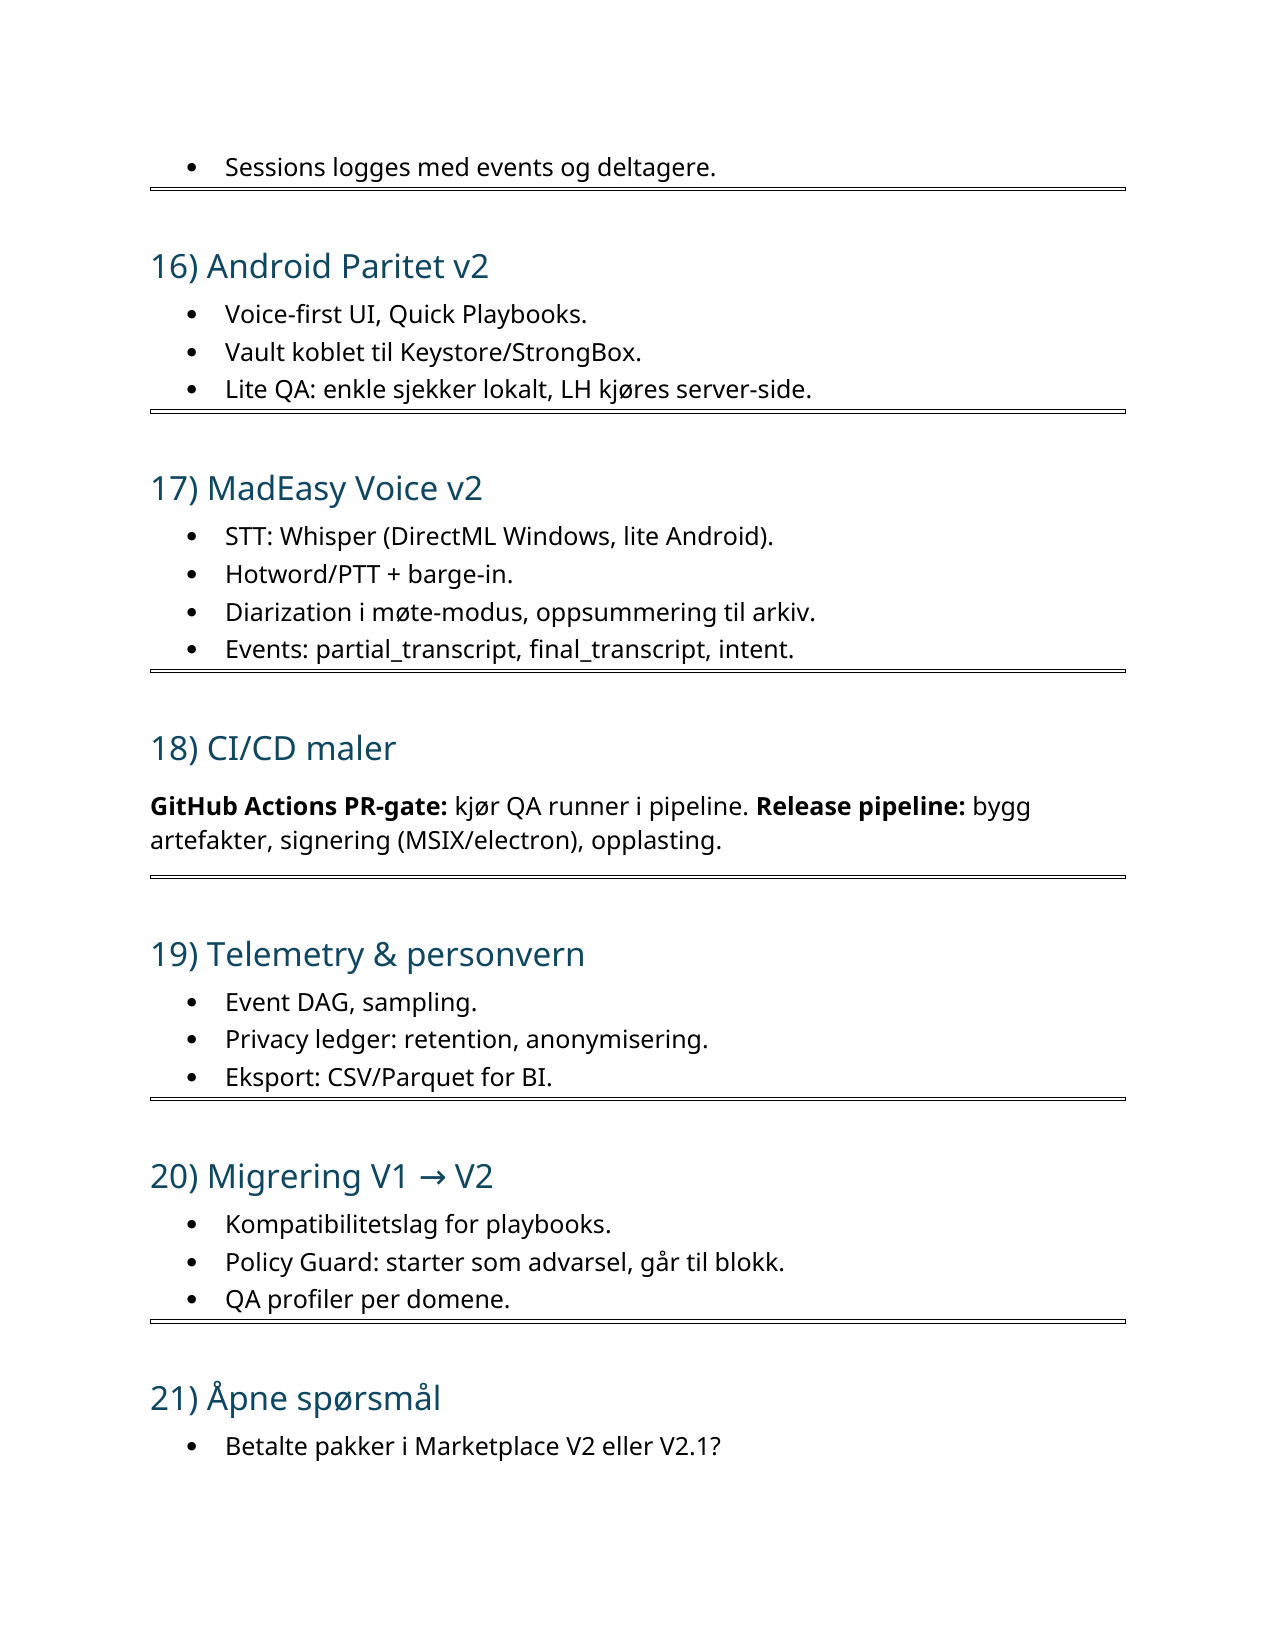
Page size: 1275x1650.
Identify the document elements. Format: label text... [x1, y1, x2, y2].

list Lite QA: enkle sjekker lokalt, LH kjøres server-side. [187, 372, 1125, 406]
list Kompatibilitetslag for playbooks. [187, 1206, 1125, 1241]
subtitle 19) Telemetry & personvern [150, 931, 1125, 976]
list Voice-first UI, Quick Playbooks. [187, 296, 1125, 331]
subtitle 16) Android Paritet v2 [150, 243, 1125, 288]
text GitHub Actions PR-gate: kjør QA runner i pipeline. Release pipeline: bygg artefakter, signering (MSIX/electron), opplasting. [150, 789, 1125, 857]
subtitle 20) Migrering V1 → V2 [150, 1153, 1125, 1198]
subtitle 18) CI/CD maler [150, 725, 1125, 770]
list QA profiler per domene. [187, 1282, 1125, 1316]
subtitle 17) MadEasy Voice v2 [150, 465, 1125, 510]
list Betalte pakker i Marketplace V2 eller V2.1? [187, 1428, 1125, 1463]
list Diarization i møte-modus, oppsummering til arkiv. [187, 594, 1125, 628]
list Hotword/PTT + barge-in. [187, 556, 1125, 590]
list Policy Guard: starter som advarsel, går til blokk. [187, 1244, 1125, 1278]
list Sessions logges med events og deltagere. [187, 150, 1125, 184]
list Event DAG, sampling. [187, 984, 1125, 1018]
list Eksport: CSV/Parquet for BI. [187, 1060, 1125, 1094]
list Vault koblet til Keystore/StrongBox. [187, 334, 1125, 368]
subtitle 21) Åpne spørsmål [150, 1375, 1125, 1420]
list Privacy ledger: retention, anonymisering. [187, 1022, 1125, 1056]
list STT: Whisper (DirectML Windows, lite Android). [187, 518, 1125, 553]
list Events: partial_transcript, final_transcript, intent. [187, 632, 1125, 666]
